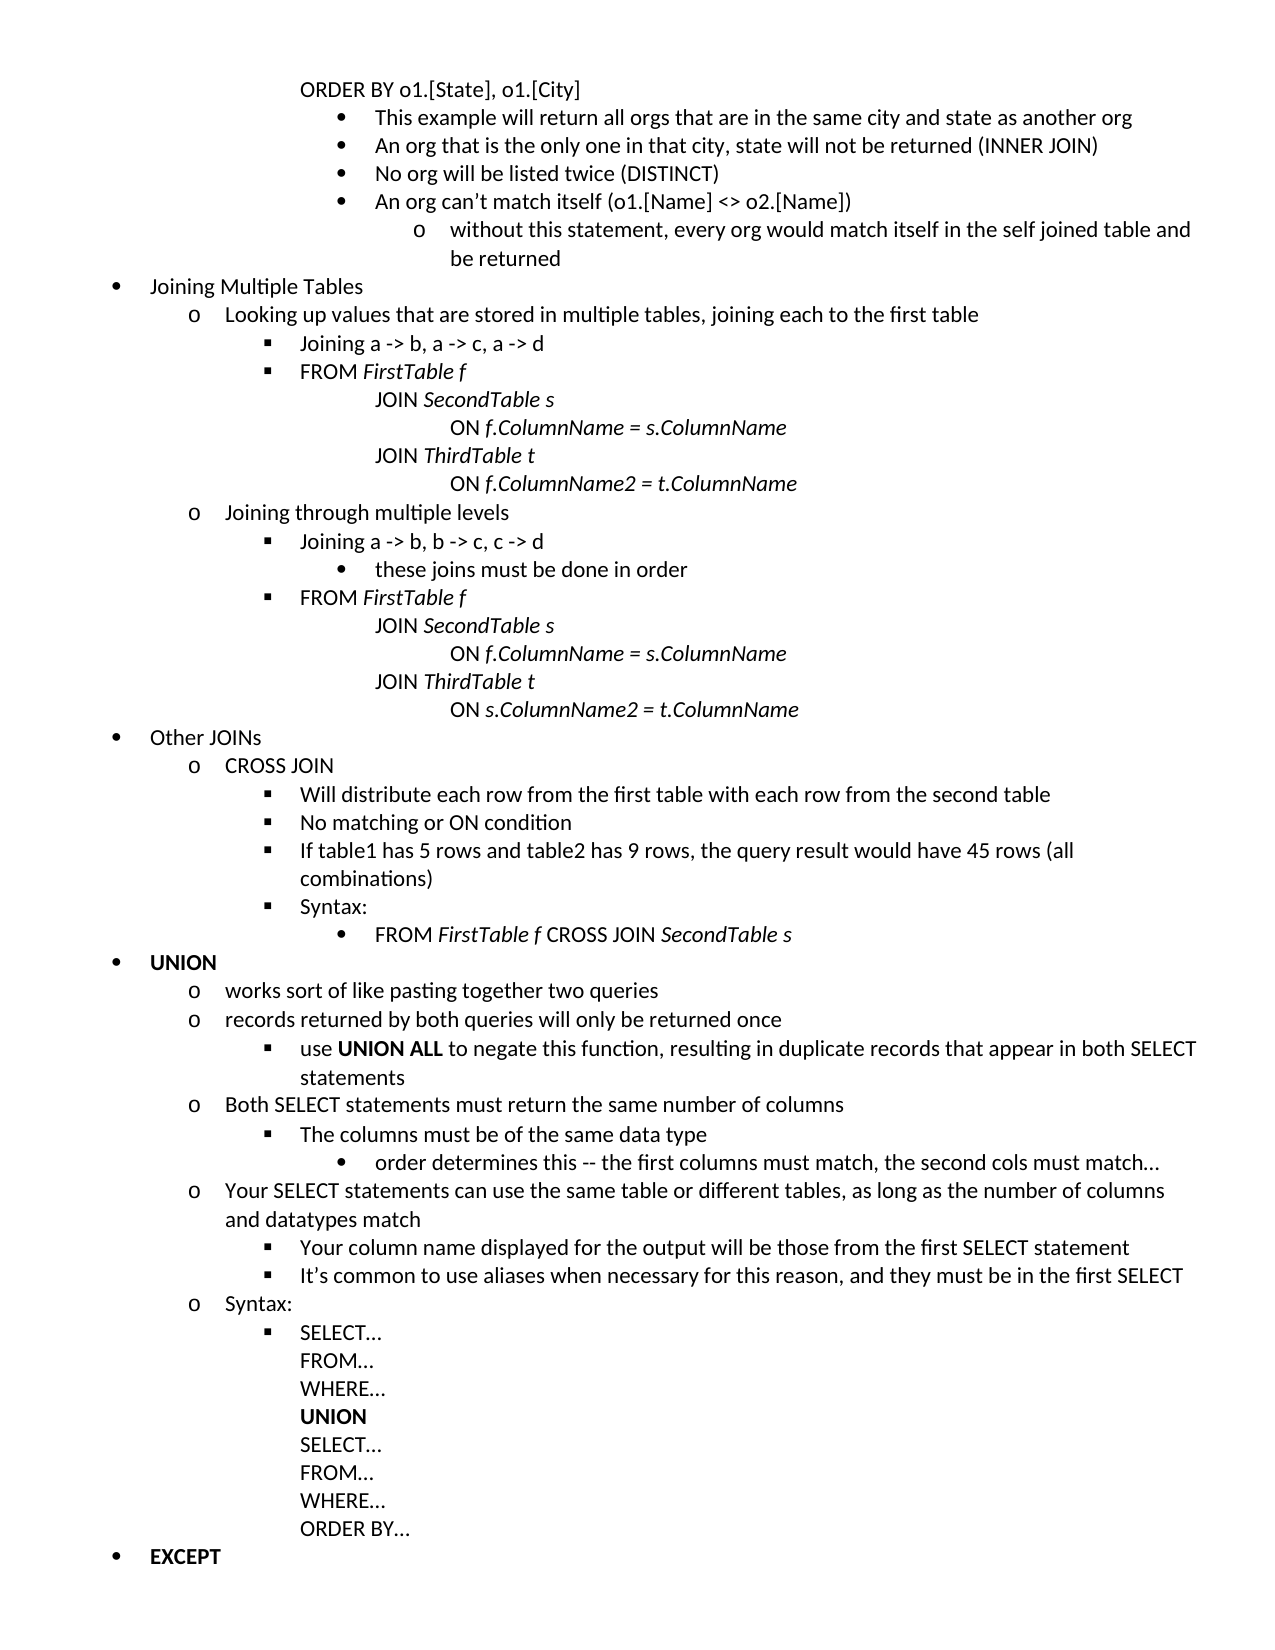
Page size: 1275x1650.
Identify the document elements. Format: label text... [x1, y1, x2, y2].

list ORDER BY… [300, 1514, 1200, 1542]
list Other JOINs [112, 723, 1200, 751]
text ORDER BY o1.[State], o1.[City] [75, 75, 1200, 103]
list FROM… [300, 1458, 1200, 1486]
list This example will return all orgs that are in the same city and state as another org [337, 103, 1200, 131]
list ON f.ColumnName = s.ColumnName [375, 413, 1200, 442]
list If table1 has 5 rows and table2 has 9 rows, the query result would have 45 rows (all combinations) [262, 836, 1200, 892]
list No org will be listed twice (DISTINCT) [337, 159, 1200, 187]
list Joining through multiple levels [187, 498, 1200, 527]
list FROM FirstTable f [262, 357, 1200, 386]
list works sort of like pasting together two queries [187, 976, 1200, 1005]
list The columns must be of the same data type [262, 1120, 1200, 1148]
list JOIN SecondTable s [375, 386, 1200, 413]
list JOIN ThirdTable t [375, 667, 1200, 695]
list ON s.ColumnName2 = t.ColumnName [375, 695, 1200, 723]
list CROSS JOIN [187, 751, 1200, 780]
list An org that is the only one in that city, state will not be returned (INNER JOIN) [337, 131, 1200, 159]
list FROM FirstTable f [262, 583, 1200, 611]
list WHERE… [300, 1374, 1200, 1402]
list Joining Multiple Tables [112, 272, 1200, 300]
list Joining a -> b, a -> c, a -> d [262, 329, 1200, 357]
list order determines this -- the first columns must match, the second cols must match… [337, 1148, 1200, 1176]
list SELECT… [262, 1318, 1200, 1346]
list UNION [112, 948, 1200, 976]
list UNION [300, 1402, 1200, 1430]
list records returned by both queries will only be returned once [187, 1005, 1200, 1034]
list Your SELECT statements can use the same table or different tables, as long as the number of columns and datatypes match [187, 1176, 1200, 1233]
list JOIN ThirdTable t [375, 442, 1200, 469]
list FROM FirstTable f CROSS JOIN SecondTable s [337, 920, 1200, 948]
list these joins must be done in order [337, 555, 1200, 583]
list EXCEPT [112, 1542, 1200, 1570]
list ON f.ColumnName = s.ColumnName [375, 639, 1200, 667]
list Your column name displayed for the output will be those from the first SELECT statement [262, 1233, 1200, 1261]
list Syntax: [262, 892, 1200, 920]
list without this statement, every org would match itself in the self joined table and be returned [412, 215, 1200, 272]
list SELECT… [300, 1430, 1200, 1458]
list Joining a -> b, b -> c, c -> d [262, 527, 1200, 555]
list use UNION ALL to negate this function, resulting in duplicate records that appear in both SELECT statements [262, 1034, 1200, 1091]
list Will distribute each row from the first table with each row from the second table [262, 780, 1200, 808]
list JOIN SecondTable s [375, 611, 1200, 639]
list No matching or ON condition [262, 808, 1200, 836]
list An org can’t match itself (o1.[Name] <> o2.[Name]) [337, 187, 1200, 215]
list FROM… [300, 1346, 1200, 1374]
list Looking up values that are stored in multiple tables, joining each to the first table [187, 300, 1200, 329]
list ON f.ColumnName2 = t.ColumnName [375, 469, 1200, 498]
list Syntax: [187, 1289, 1200, 1318]
list It’s common to use aliases when necessary for this reason, and they must be in the first SELECT [262, 1261, 1200, 1289]
list WHERE… [300, 1486, 1200, 1514]
list Both SELECT statements must return the same number of columns [187, 1091, 1200, 1120]
